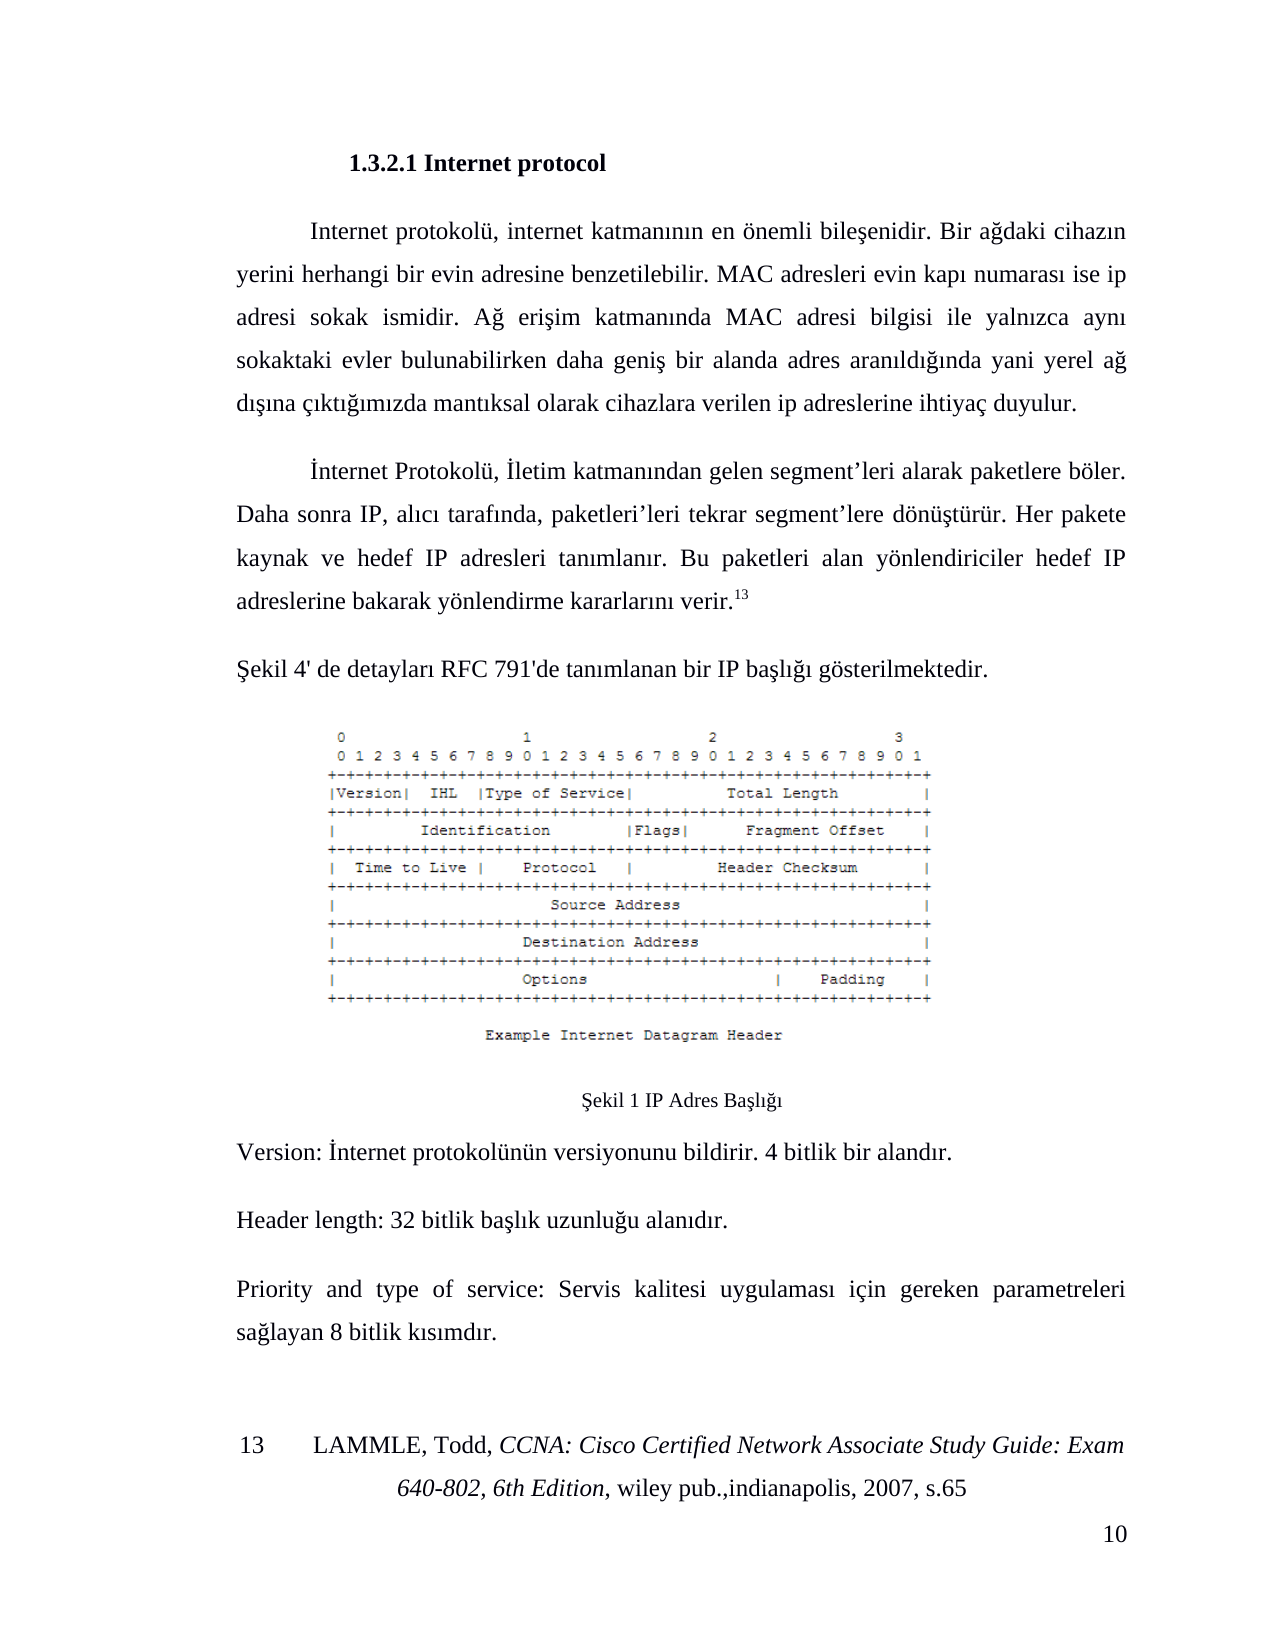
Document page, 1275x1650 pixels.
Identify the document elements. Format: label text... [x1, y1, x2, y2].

text Header length: 32 bitlik başlık uzunluğu alanıdır. [236, 1206, 1127, 1234]
text Version: İnternet protokolünün versiyonunu bildirir. 4 bitlik bir alandır. [236, 1137, 1127, 1166]
text İnternet Protokolü, İletim katmanından gelen segment’leri alarak paketlere böler. Daha sonra IP, alıcı tarafında, paketleri’leri tekrar segment’lere dönüştürür. Her pakete kaynak ve hedef IP adresleri tanımlanır. Bu paketleri alan yönlendiriciler hedef IP adreslerine bakarak yönlendirme kararlarını verir. [236, 456, 1127, 614]
text Internet protokolü, internet katmanının en önemli bileşenidir. Bir ağdaki cihazın yerini herhangi bir evin adresine benzetilebilir. MAC adresleri evin kapı numarası ise ip adresi sokak ismidir. Ağ erişim katmanında MAC adresi bilgisi ile yalnızca aynı sokaktaki evler bulunabilirken daha geniş bir alanda adres aranıldığında yani yerel ağ dışına çıktığımızda mantıksal olarak cihazlara verilen ip adreslerine ihtiyaç duyulur. [236, 216, 1127, 417]
list Internet protocol [349, 148, 1127, 176]
picture [310, 722, 957, 1049]
text Şekil 4' de detayları RFC 791'de tanımlanan bir IP başlığı gösterilmektedir. [236, 654, 1127, 683]
text Priority and type of service: Servis kalitesi uygulaması için gereken parametreleri sağlayan 8 bitlik kısımdır. [236, 1274, 1127, 1346]
